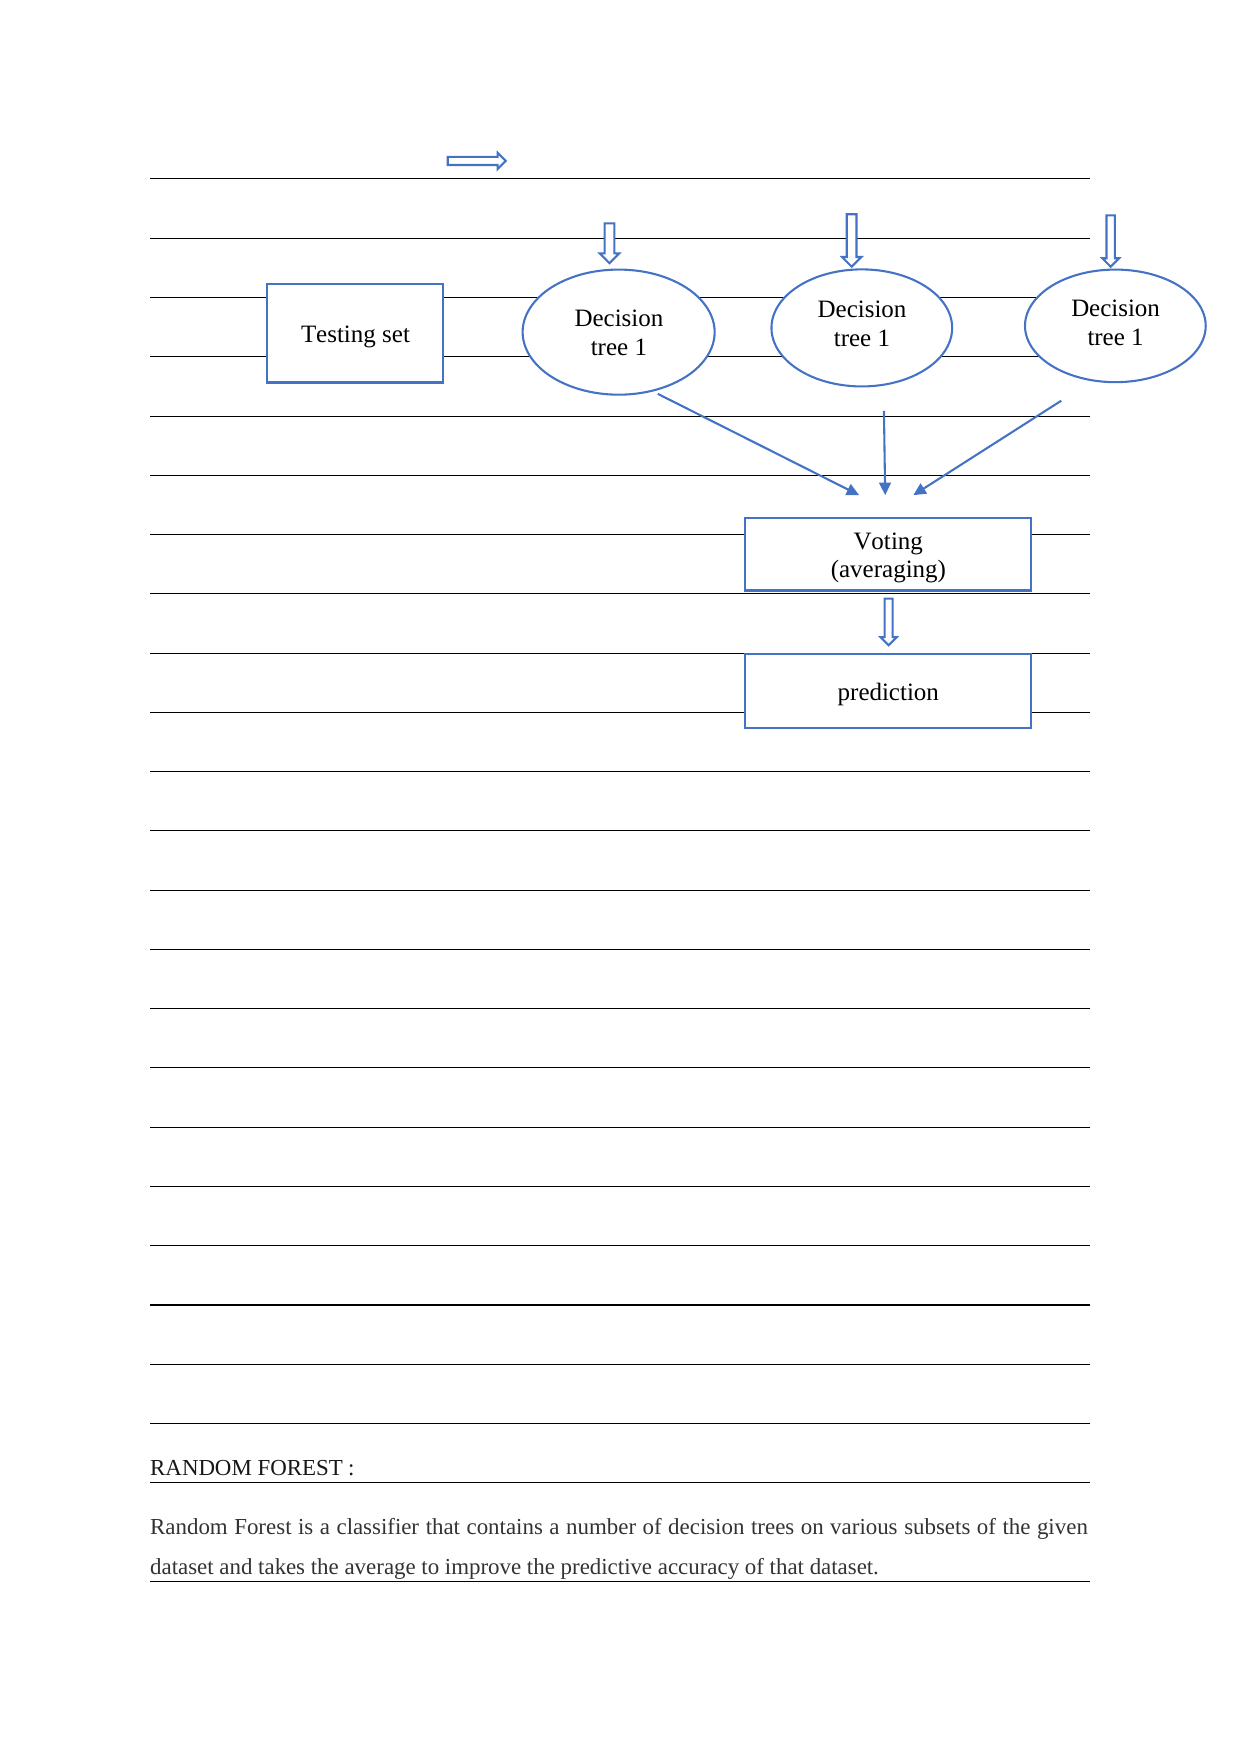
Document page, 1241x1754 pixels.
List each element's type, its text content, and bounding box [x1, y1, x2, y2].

text Random Forest is a classifier that contains a number of decision trees on various subsets of the given dataset and takes the average to improve the predictive accuracy of that dataset. [150, 1539, 1090, 1581]
text RANDOM FOREST : [150, 1454, 1090, 1482]
